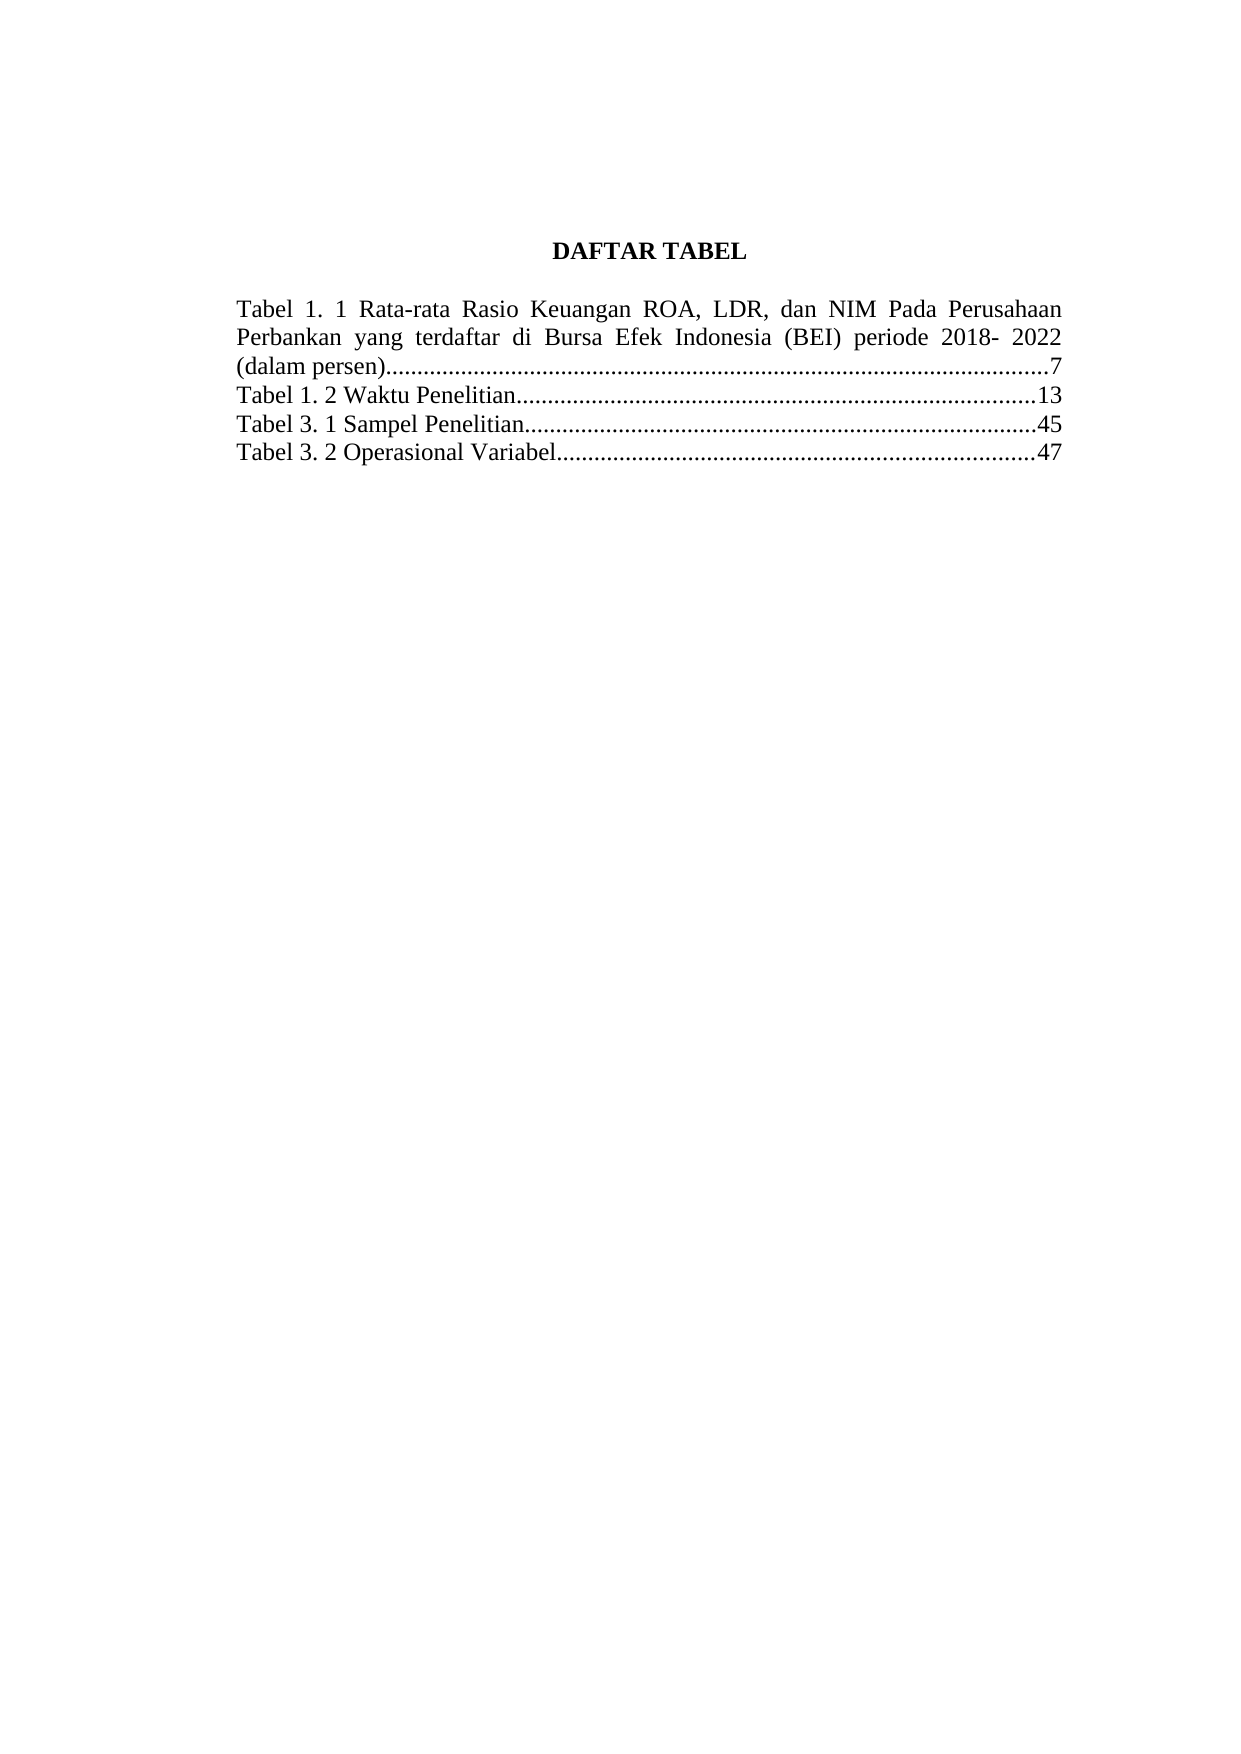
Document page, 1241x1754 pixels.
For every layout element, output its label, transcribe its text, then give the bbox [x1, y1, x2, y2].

subtitle DAFTAR TABEL [236, 236, 1063, 265]
text Tabel 1. 2 Waktu Penelitian 13 [236, 380, 1063, 409]
text Tabel 1. 1 Rata-rata Rasio Keuangan ROA, LDR, dan NIM Pada Perusahaan Perbankan yang terdaftar di Bursa Efek Indonesia (BEI) periode 2018- 2022 (dalam persen) 7 [236, 294, 1063, 380]
text Tabel 3. 1 Sampel Penelitian 45 [236, 409, 1063, 437]
text Tabel 3. 2 Operasional Variabel 47 [236, 437, 1063, 466]
